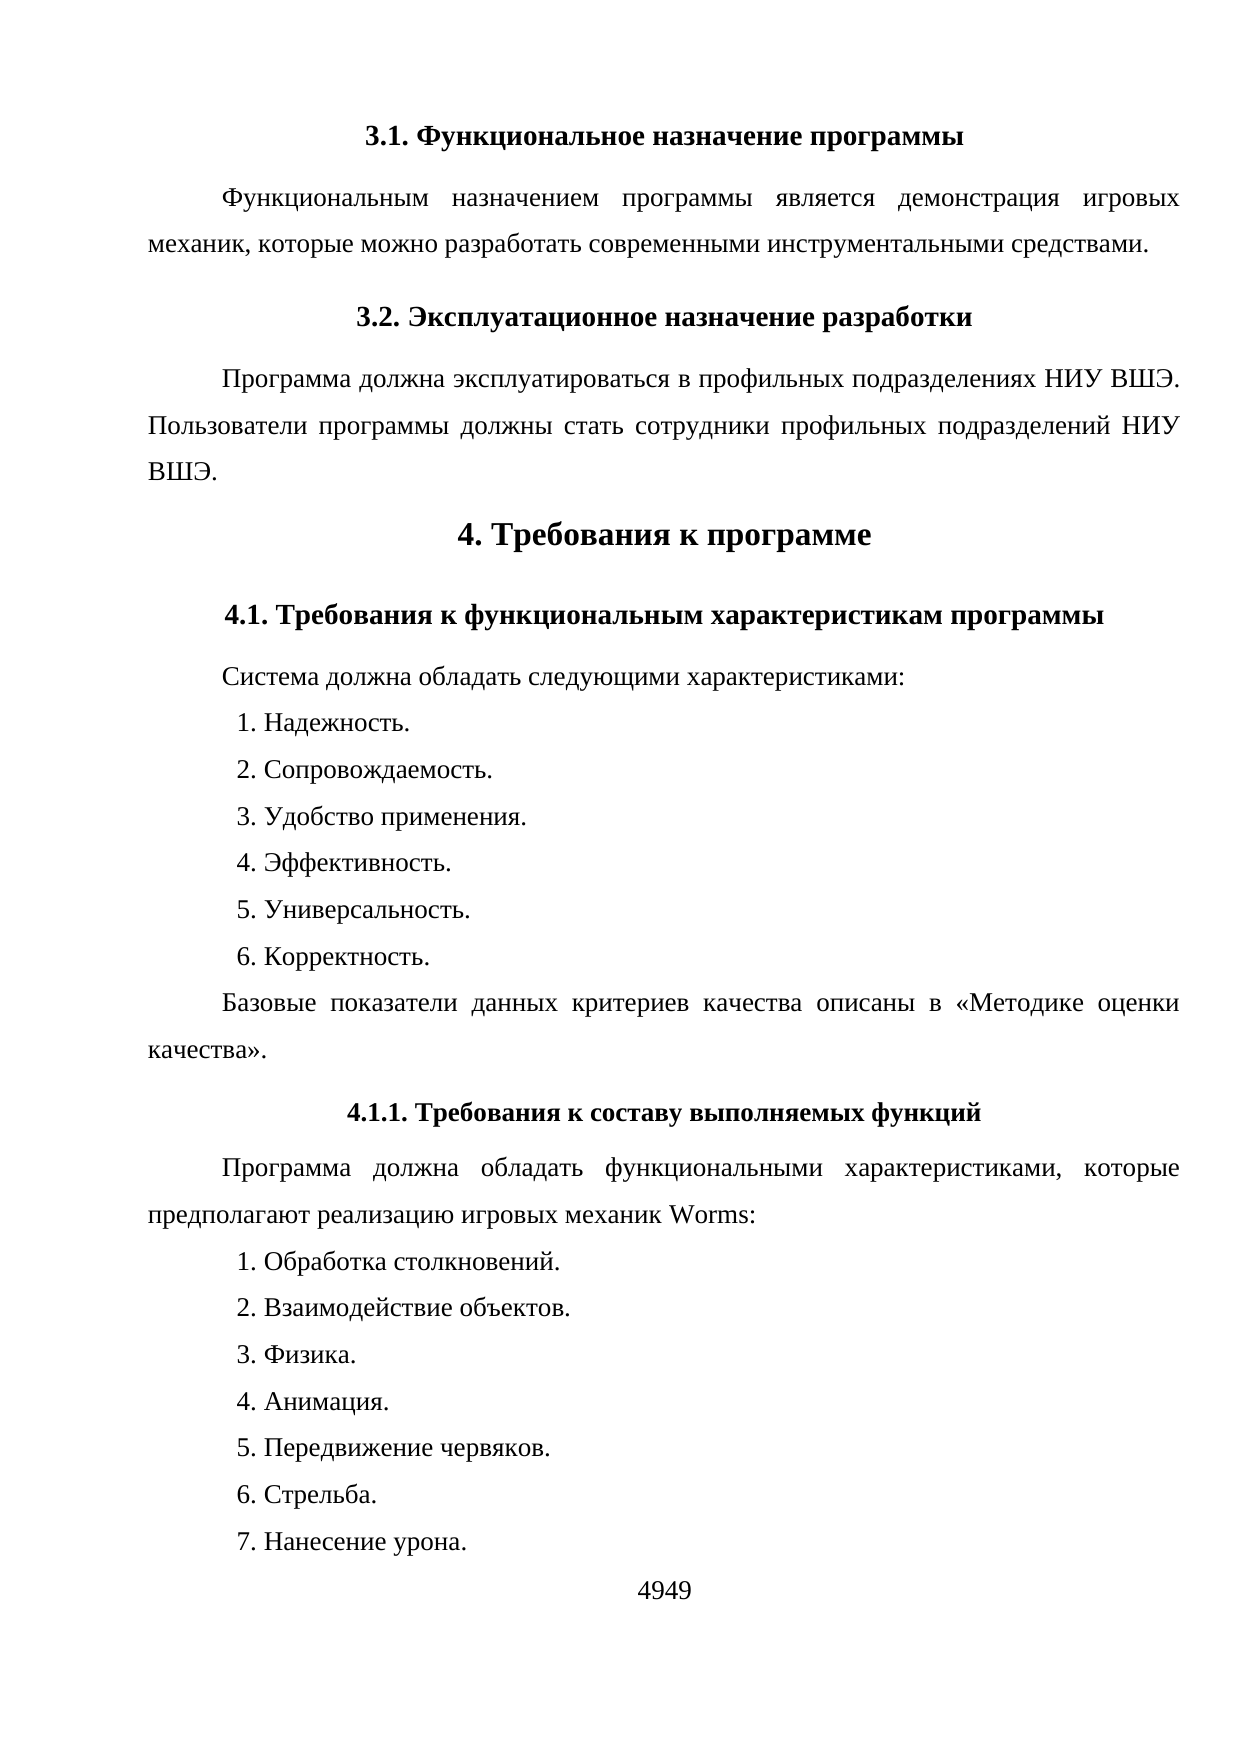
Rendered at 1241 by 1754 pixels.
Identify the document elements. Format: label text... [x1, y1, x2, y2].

text Программа должна обладать функциональными характеристиками, которые предполагают реализацию игровых механик Worms: [148, 1152, 1181, 1229]
list Передвижение червяков. [236, 1432, 1181, 1463]
list Универсальность. [236, 893, 1181, 924]
list Физика. [236, 1338, 1181, 1369]
list Взаимодействие объектов. [236, 1292, 1181, 1323]
text Базовые показатели данных критериев качества описаны в «Методике оценки качества». [148, 987, 1181, 1064]
list Анимация. [236, 1385, 1181, 1416]
list Обработка столкновений. [236, 1245, 1181, 1276]
text Функциональное назначение программы [148, 118, 1181, 152]
list Надежность. [236, 707, 1181, 738]
text Требования к программе [148, 514, 1181, 553]
list Корректность. [236, 940, 1181, 971]
list Сопровождаемость. [236, 753, 1181, 784]
list Нанесение урона. [236, 1525, 1181, 1556]
text Требования к функциональным характеристикам программы [148, 597, 1181, 631]
text Требования к составу выполняемых функций [148, 1097, 1181, 1128]
text Эксплуатационное назначение разработки [148, 299, 1181, 333]
text Функциональным назначением программы является демонстрация игровых механик, которые можно разработать современными инструментальными средствами. [148, 181, 1181, 259]
text Программа должна эксплуатироваться в профильных подразделениях НИУ ВШЭ. Пользователи программы должны стать сотрудники профильных подразделений НИУ ВШЭ. [148, 362, 1181, 487]
text Система должна обладать следующими характеристиками: [148, 660, 1181, 691]
list Эффективность. [236, 847, 1181, 878]
list Стрельба. [236, 1478, 1181, 1509]
list Удобство применения. [236, 800, 1181, 831]
